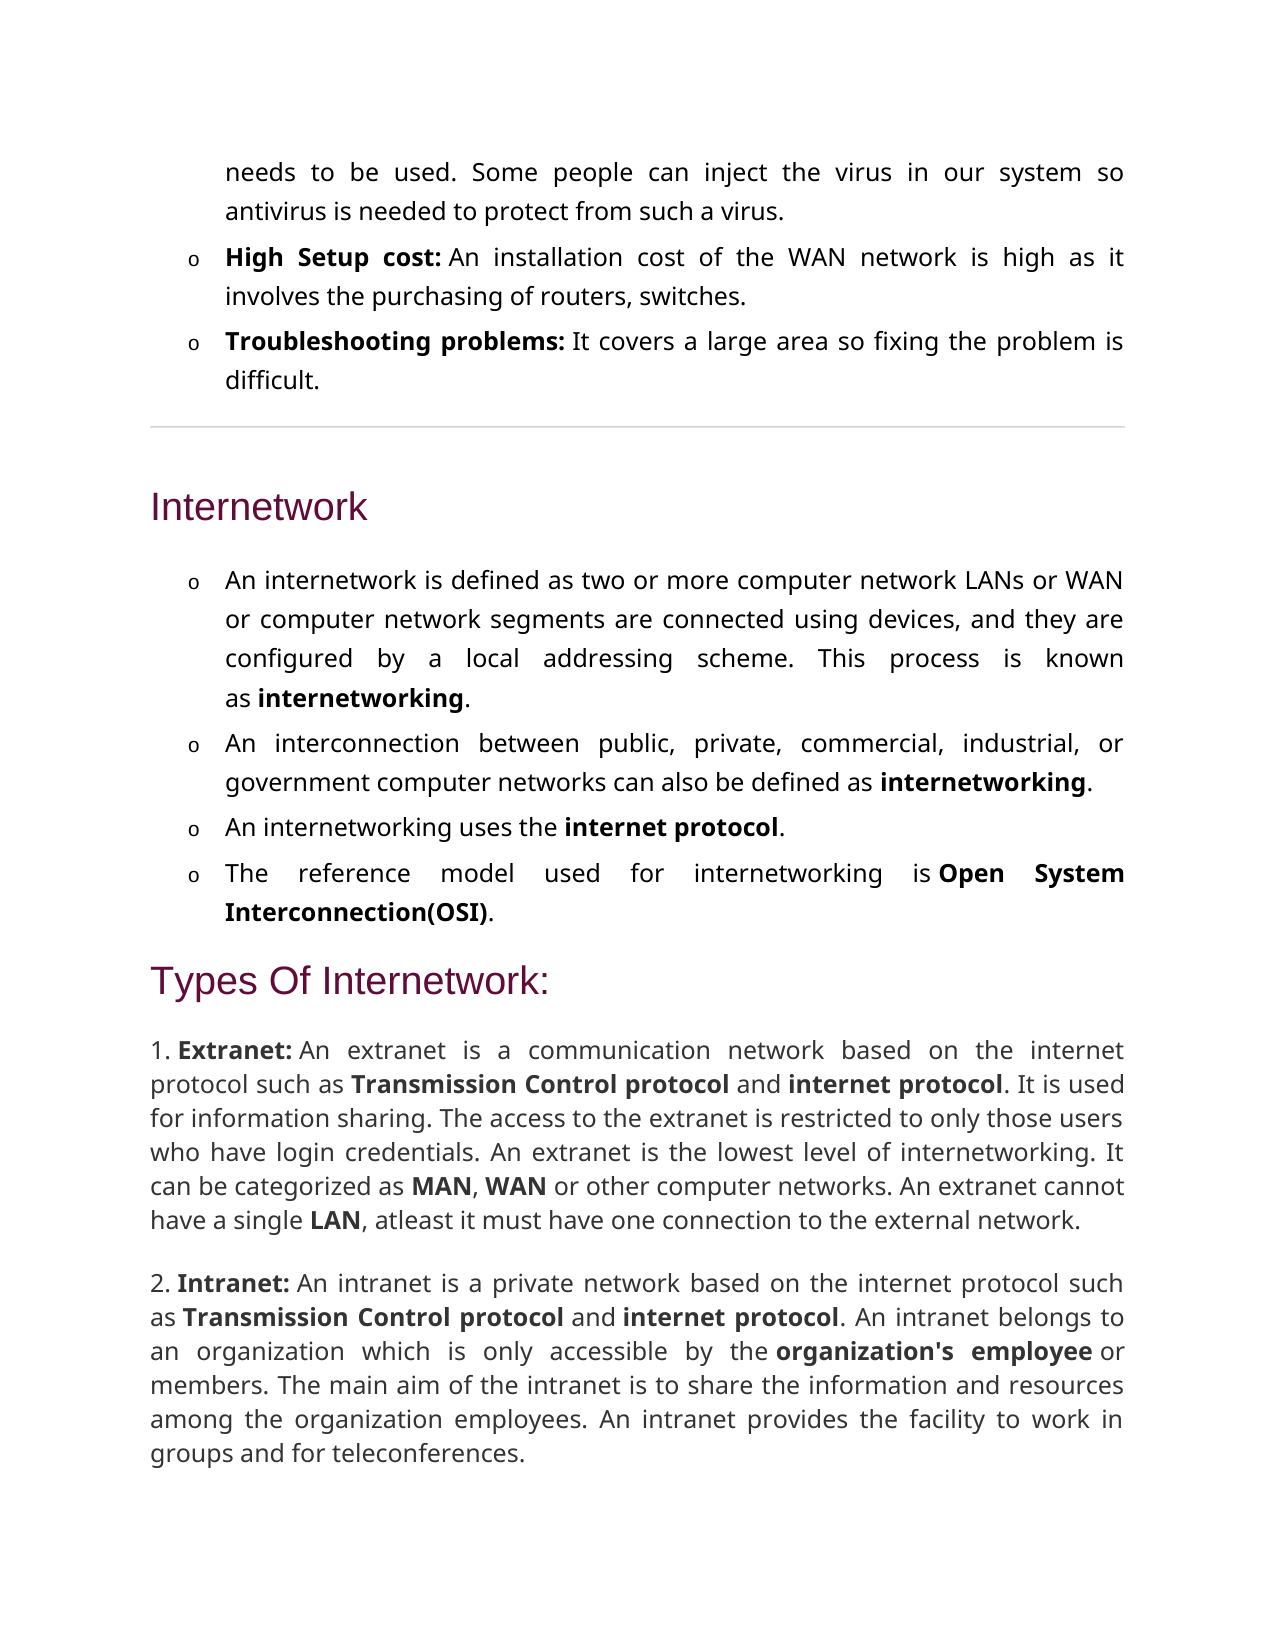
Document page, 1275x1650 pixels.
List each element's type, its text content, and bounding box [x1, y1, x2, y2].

list High Setup cost: An installation cost of the WAN network is high as it involves the purchasing of routers, switches. [187, 234, 1125, 312]
list An internetworking uses the internet protocol. [187, 805, 1125, 844]
list An internetwork is defined as two or more computer network LANs or WAN or computer network segments are connected using devices, and they are configured by a local addressing scheme. This process is known as internetworking. [187, 558, 1125, 714]
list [187, 150, 1125, 228]
list Troubleshooting problems: It covers a large area so fixing the problem is difficult. [187, 319, 1125, 397]
list An interconnection between public, private, commercial, industrial, or government computer networks can also be defined as internetworking. [187, 721, 1125, 799]
text Internetwork [150, 483, 1125, 529]
list The reference model used for internetworking is Open System Interconnection(OSI). [187, 850, 1125, 928]
text Types Of Internetwork: [150, 957, 1125, 1003]
text 2. Intranet: An intranet is a private network based on the internet protocol such as Transmission Control protocol and internet protocol. An intranet belongs to an organization which is only accessible by the organization's employee or members. The main aim of the intranet is to share the information and resources among the organization employees. An intranet provides the facility to work in groups and for teleconferences. [150, 1266, 1125, 1470]
text 1. Extranet: An extranet is a communication network based on the internet protocol such as Transmission Control protocol and internet protocol. It is used for information sharing. The access to the extranet is restricted to only those users who have login credentials. An extranet is the lowest level of internetworking. It can be categorized as MAN, WAN or other computer networks. An extranet cannot have a single LAN, atleast it must have one connection to the external network. [150, 1032, 1125, 1237]
